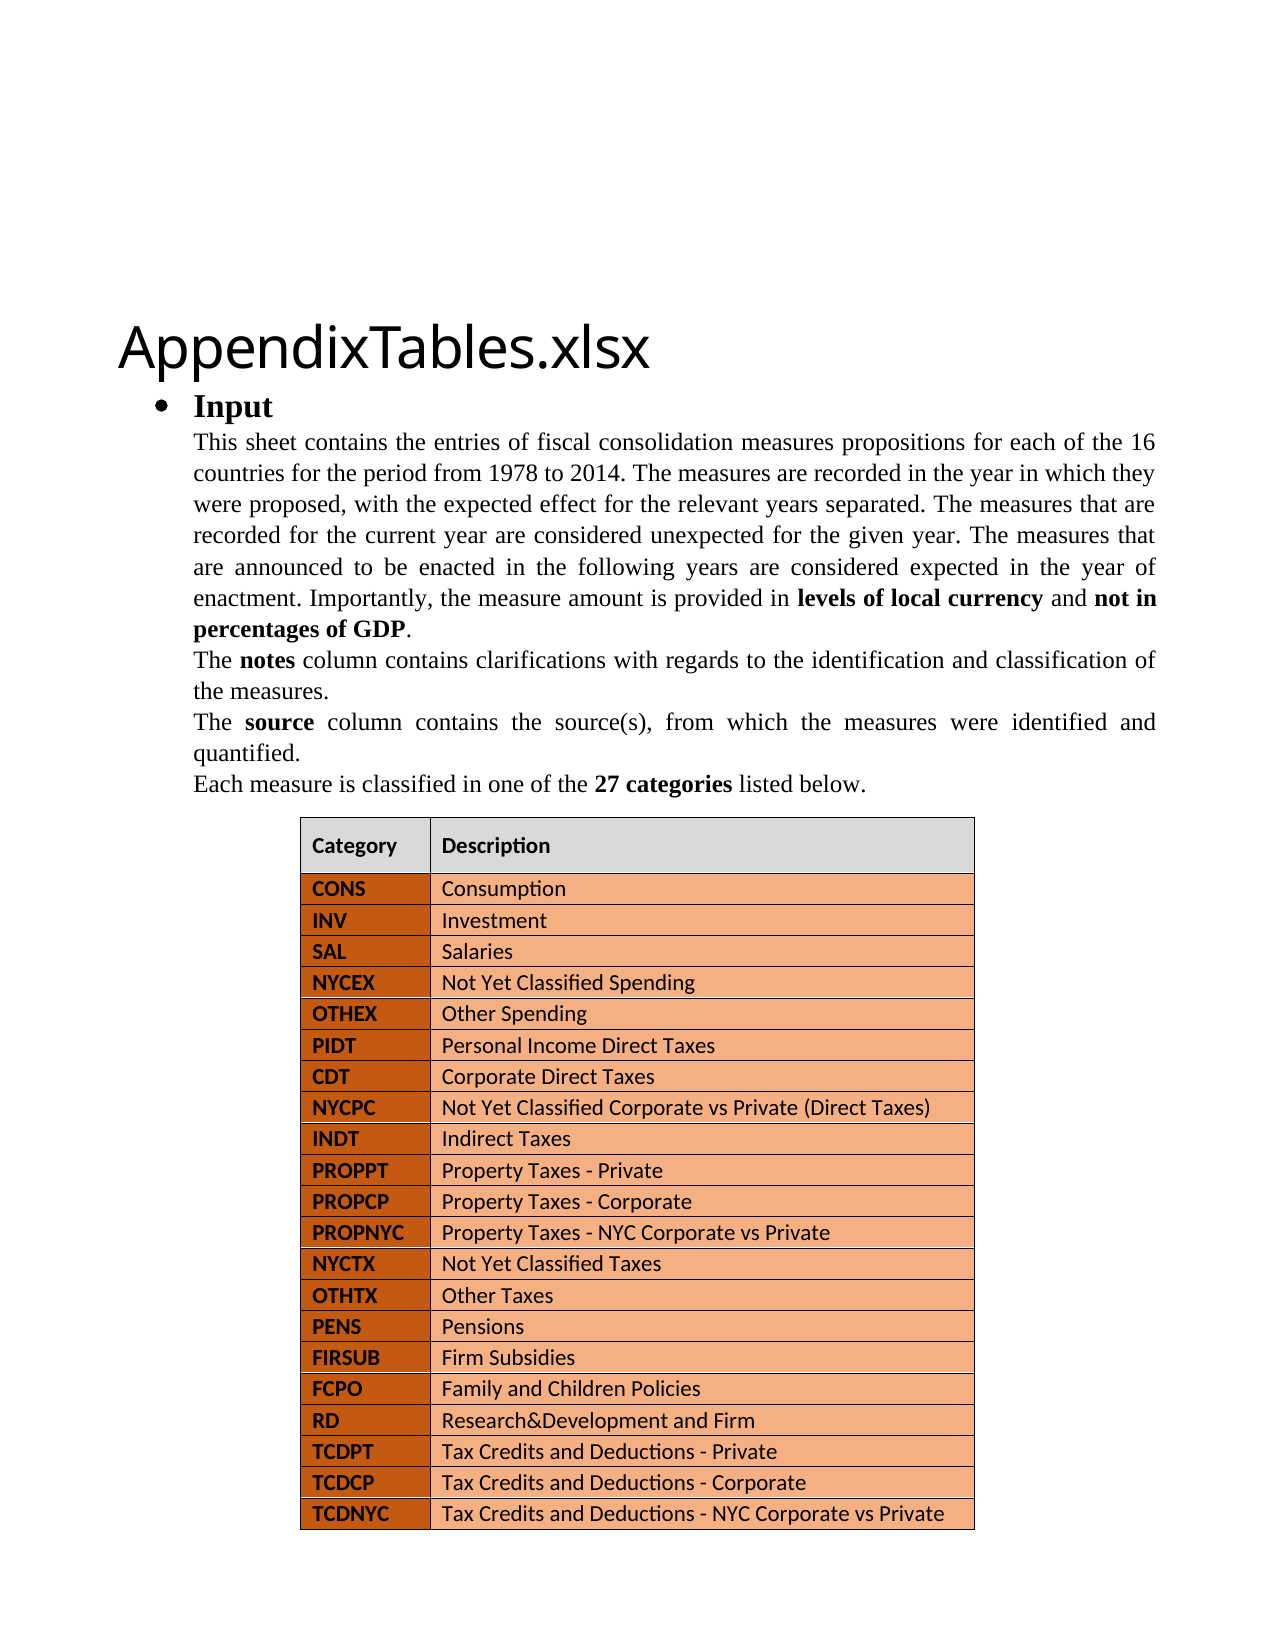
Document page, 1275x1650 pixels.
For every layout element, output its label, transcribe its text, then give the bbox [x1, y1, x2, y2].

table_cell INDT [301, 1124, 430, 1154]
table_cell PROPCP [301, 1186, 430, 1216]
table_cell Property Taxes - Private [431, 1155, 974, 1185]
table_cell OTHEX [301, 999, 430, 1029]
table_cell Other Taxes [431, 1280, 974, 1310]
table_cell PROPPT [301, 1155, 430, 1185]
table_cell Not Yet Classified Corporate vs Private (Direct Taxes) [431, 1092, 974, 1122]
table_cell CONS [301, 874, 430, 904]
table_cell OTHTX [301, 1280, 430, 1310]
table_cell Property Taxes - Corporate [431, 1186, 974, 1216]
table_cell FCPO [301, 1374, 430, 1404]
table_cell Firm Subsidies [431, 1342, 974, 1372]
table_cell Consumption [431, 874, 974, 904]
table_cell FIRSUB [301, 1342, 430, 1372]
table_cell Not Yet Classified Spending [431, 967, 974, 997]
table_cell NYCEX [301, 967, 430, 997]
table_cell Personal Income Direct Taxes [431, 1030, 974, 1060]
table_cell Family and Children Policies [431, 1374, 974, 1404]
list The notes column contains clarifications with regards to the identification and classification of the measures. [193, 645, 1157, 704]
table_cell INV [301, 905, 430, 935]
table_cell PIDT [301, 1030, 430, 1060]
table_cell Property Taxes - NYC Corporate vs Private [431, 1217, 974, 1247]
table_cell PROPNYC [301, 1217, 430, 1247]
table_cell TCDCP [301, 1467, 430, 1497]
table_cell Tax Credits and Deductions - Corporate [431, 1467, 974, 1497]
list This sheet contains the entries of fiscal consolidation measures propositions for each of the 16 countries for the period from 1978 to 2014. The measures are recorded in the year in which they were proposed, with the expected effect for the relevant years separated. The measures that are recorded for the current year are considered unexpected for the given year. The measures that are announced to be enacted in the following years are considered expected in the year of enactment. Importantly, the measure amount is provided in levels of local currency and not in percentages of GDP. [193, 427, 1157, 642]
table_cell Corporate Direct Taxes [431, 1061, 974, 1091]
table_cell NYCPC [301, 1092, 430, 1122]
table_cell SAL [301, 936, 430, 966]
list Input [156, 386, 1157, 424]
table_cell Tax Credits and Deductions - NYC Corporate vs Private [431, 1499, 974, 1529]
table_cell Tax Credits and Deductions - Private [431, 1436, 974, 1466]
list Each measure is classified in one of the 27 categories listed below. [193, 769, 1157, 798]
table_cell Indirect Taxes [431, 1124, 974, 1154]
table_cell Investment [431, 905, 974, 935]
title AppendixTables.xlsx [118, 307, 1157, 386]
list The source column contains the source(s), from which the measures were identified and quantified. [193, 707, 1157, 767]
table_cell CDT [301, 1061, 430, 1091]
table_cell TCDNYC [301, 1499, 430, 1529]
table_cell Pensions [431, 1311, 974, 1341]
table_cell Salaries [431, 936, 974, 966]
table_header Description [431, 818, 974, 872]
table_cell PENS [301, 1311, 430, 1341]
table_cell NYCTX [301, 1249, 430, 1279]
table_cell Not Yet Classified Taxes [431, 1249, 974, 1279]
table_header Category [301, 818, 430, 872]
table_cell Research&Development and Firm [431, 1405, 974, 1435]
table_cell RD [301, 1405, 430, 1435]
table_cell TCDPT [301, 1436, 430, 1466]
table_cell Other Spending [431, 999, 974, 1029]
